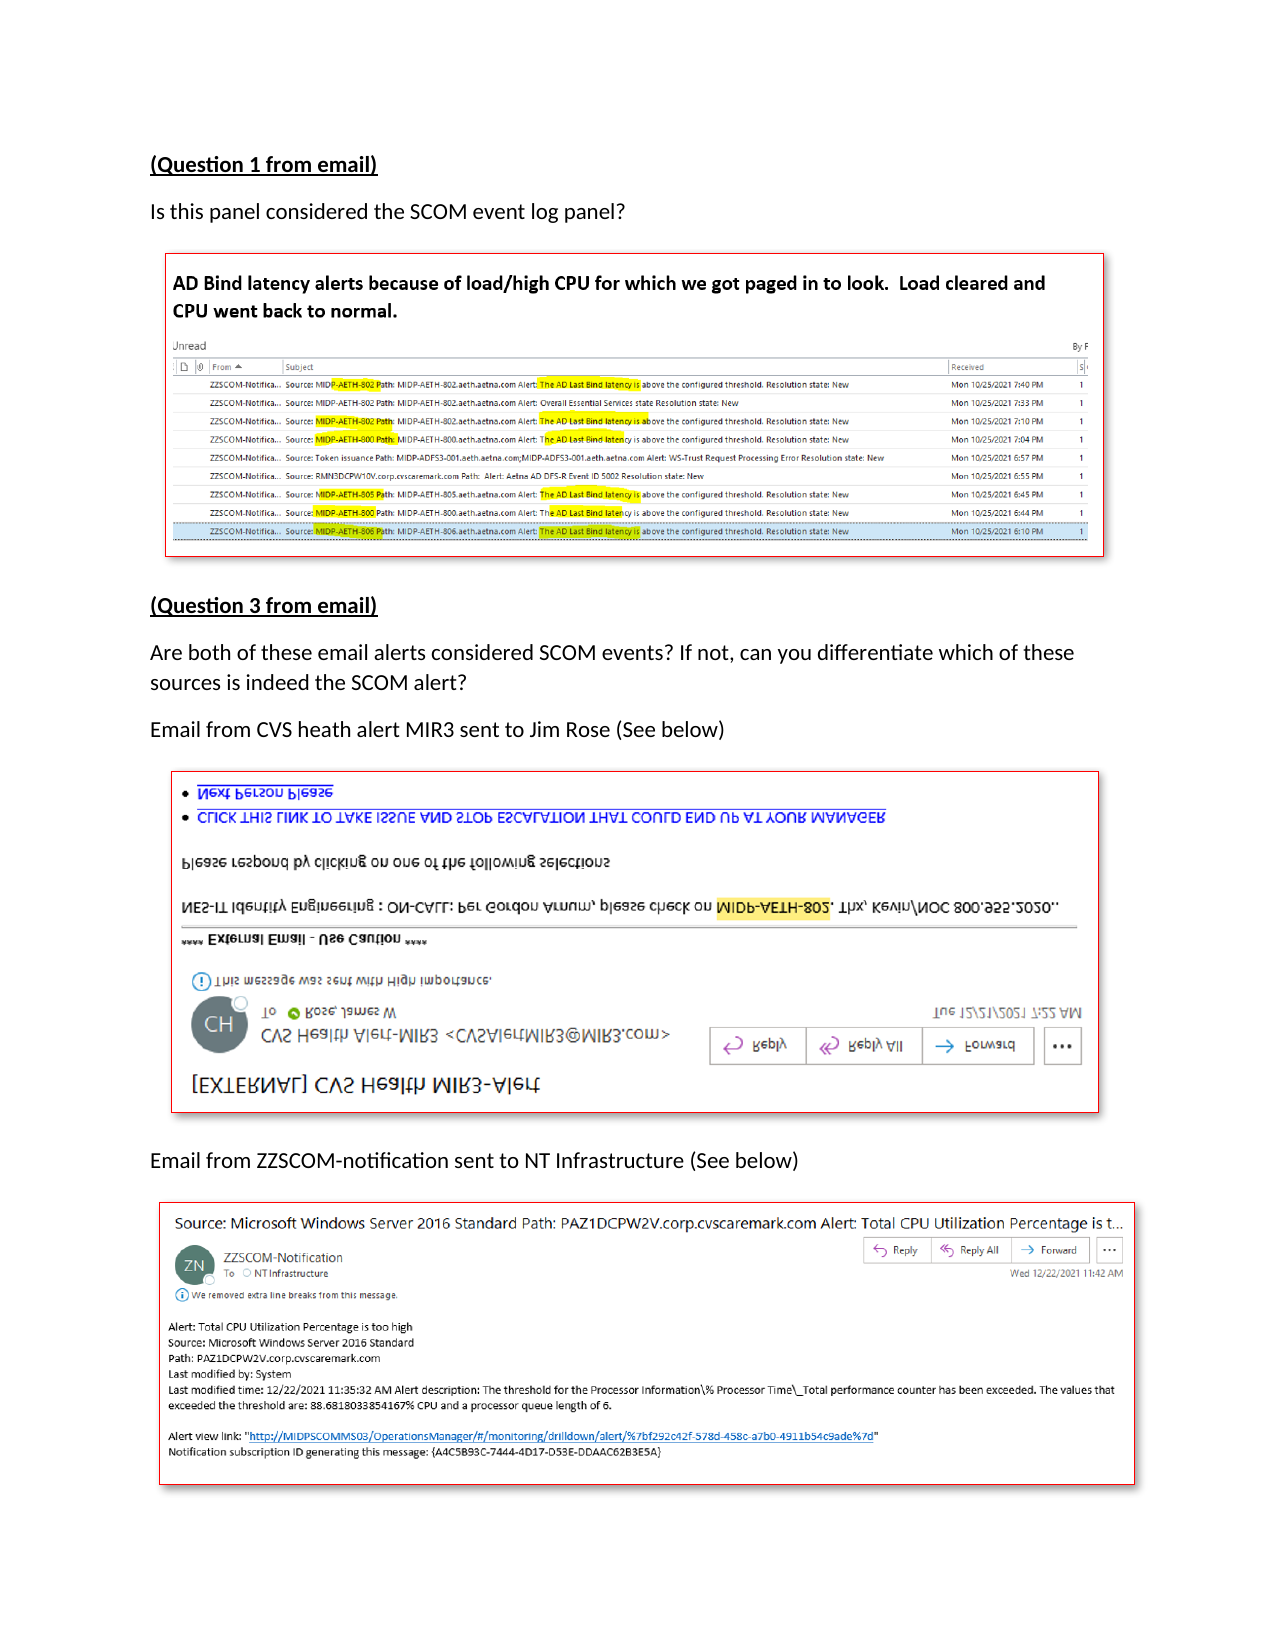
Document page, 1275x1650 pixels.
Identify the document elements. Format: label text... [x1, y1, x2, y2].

picture [166, 254, 1103, 556]
picture [160, 1203, 1134, 1484]
text Email from CVS heath alert MIR3 sent to Jim Rose (See below) [150, 715, 1125, 743]
text Are both of these email alerts considered SCOM events? If not, can you differentiate which of these sources is indeed the SCOM alert? [150, 638, 1125, 696]
picture [172, 772, 1098, 1112]
text (Question 1 from email) [150, 150, 1125, 178]
text (Question 3 from email) [150, 591, 1125, 619]
text Email from ZZSCOM-notification sent to NT Infrastructure (See below) [150, 1146, 1125, 1174]
text Is this panel considered the SCOM event log panel? [150, 197, 1125, 225]
